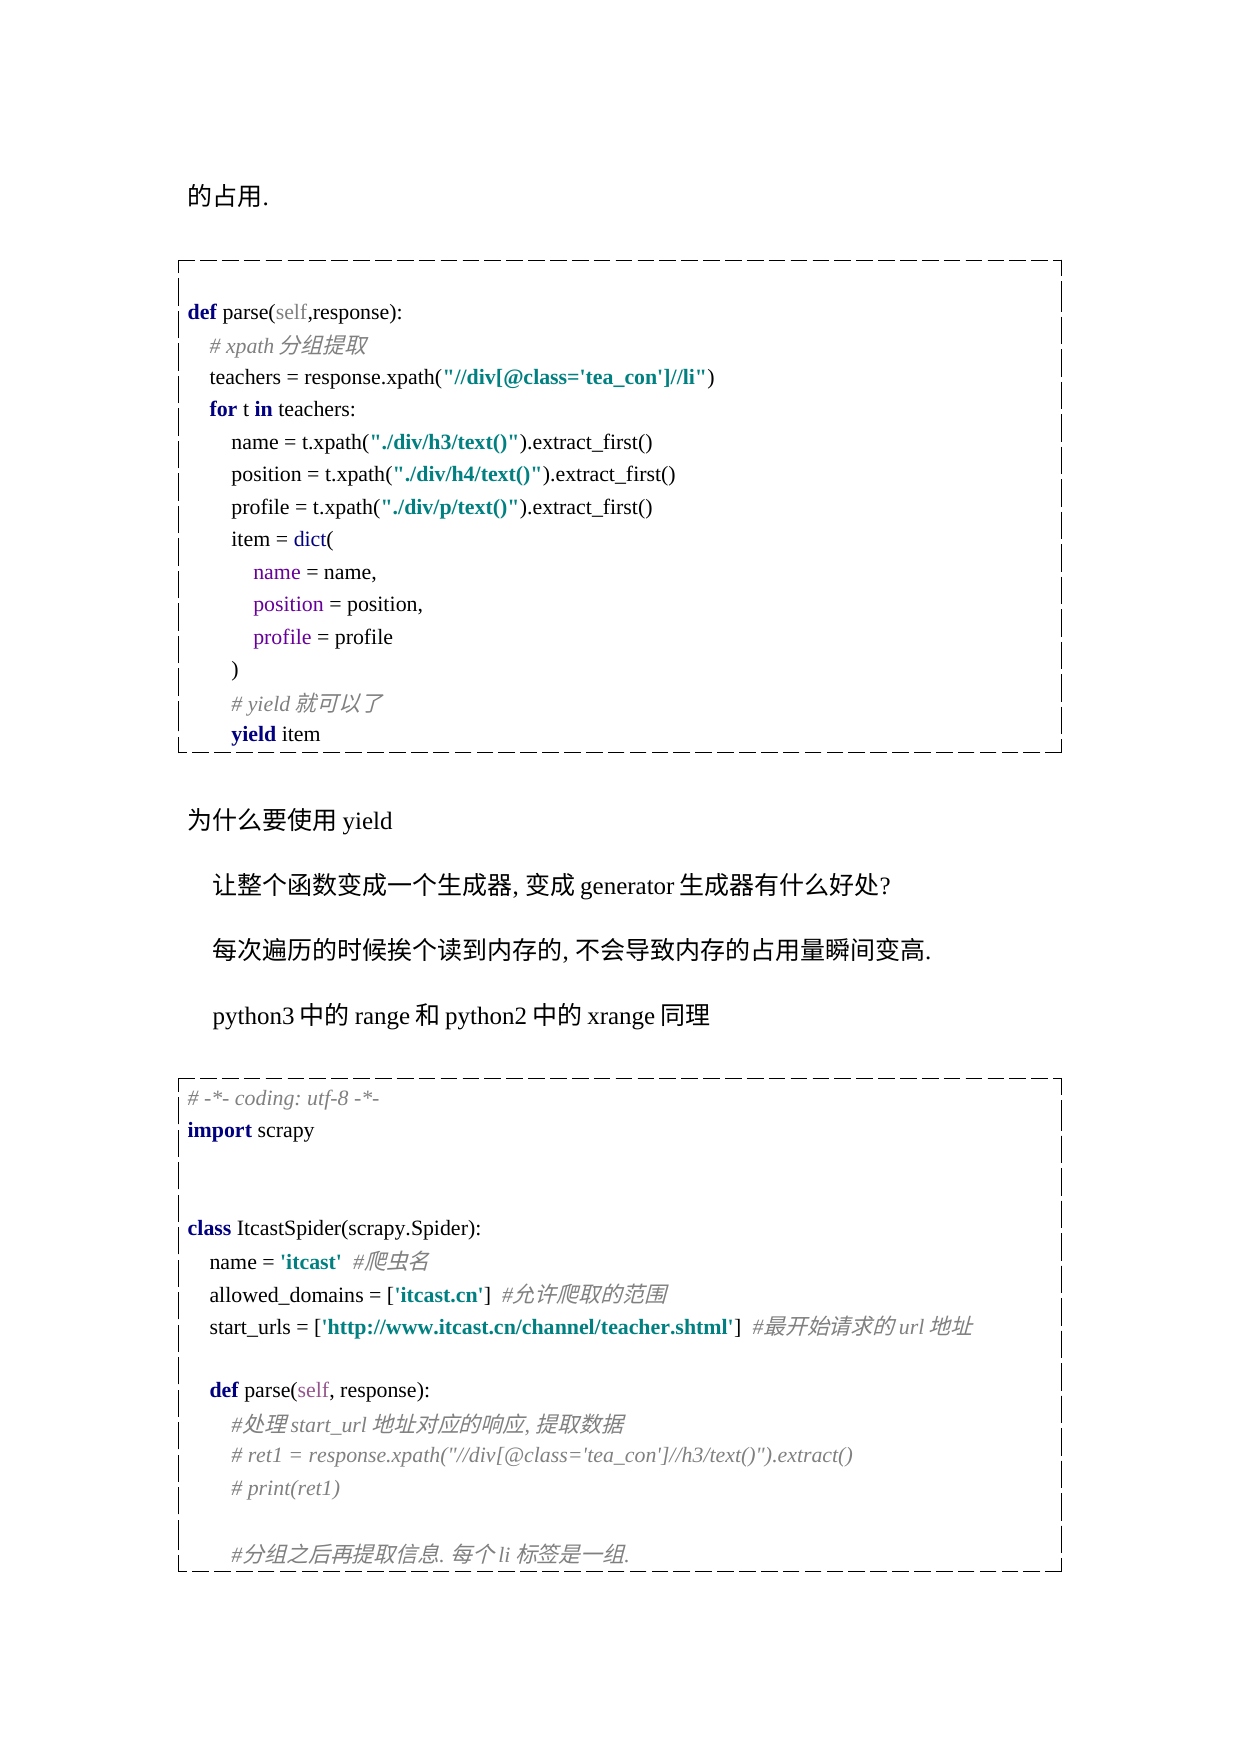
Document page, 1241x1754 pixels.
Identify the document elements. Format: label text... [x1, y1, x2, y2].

text name = t.xpath("./div/h3/text()").extract_first() [187, 425, 1053, 458]
text yield item [178, 714, 1062, 753]
text # xpath分组提取 [187, 328, 1053, 360]
text profile = t.xpath("./div/p/text()").extract_first() [187, 490, 1053, 523]
text def parse(self,response): [187, 295, 1053, 328]
text # ret1 = response.xpath("//div[@class='tea_con']//h3/text()").extract() [187, 1439, 1053, 1471]
text # yield就可以了 [187, 685, 1053, 714]
text ) [187, 653, 1053, 685]
text python3中的range和python2中的xrange同理 [187, 981, 1053, 1046]
text position = t.xpath("./div/h4/text()").extract_first() [187, 458, 1053, 490]
text #处理start_url地址对应的响应, 提取数据 [187, 1406, 1053, 1439]
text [187, 162, 1053, 227]
text def parse(self, response): [187, 1374, 1053, 1406]
text # print(ret1) [187, 1471, 1053, 1504]
text name = name, [187, 555, 1053, 588]
text allowed_domains = ['itcast.cn'] #允许爬取的范围 [187, 1276, 1053, 1309]
text start_urls = ['http://www.itcast.cn/channel/teacher.shtml'] #最开始请求的url地址 [187, 1309, 1053, 1341]
text teachers = response.xpath("//div[@class='tea_con']//li") [187, 360, 1053, 393]
text class ItcastSpider(scrapy.Spider): [187, 1211, 1053, 1244]
text 为什么要使用yield [187, 786, 1053, 851]
text 让整个函数变成一个生成器, 变成generator生成器有什么好处? [187, 851, 1053, 916]
text item = dict( [187, 523, 1053, 555]
text # -*- coding: utf-8 -*- [178, 1078, 1062, 1114]
text #分组之后再提取信息. 每个li标签是一组. [178, 1533, 1062, 1572]
text name = 'itcast' #爬虫名 [187, 1244, 1053, 1276]
text 每次遍历的时候挨个读到内存的, 不会导致内存的占用量瞬间变高. [187, 916, 1053, 981]
text for t in teachers: [187, 393, 1053, 425]
text profile = profile [187, 620, 1053, 653]
text import scrapy [187, 1114, 1053, 1146]
text position = position, [187, 588, 1053, 620]
